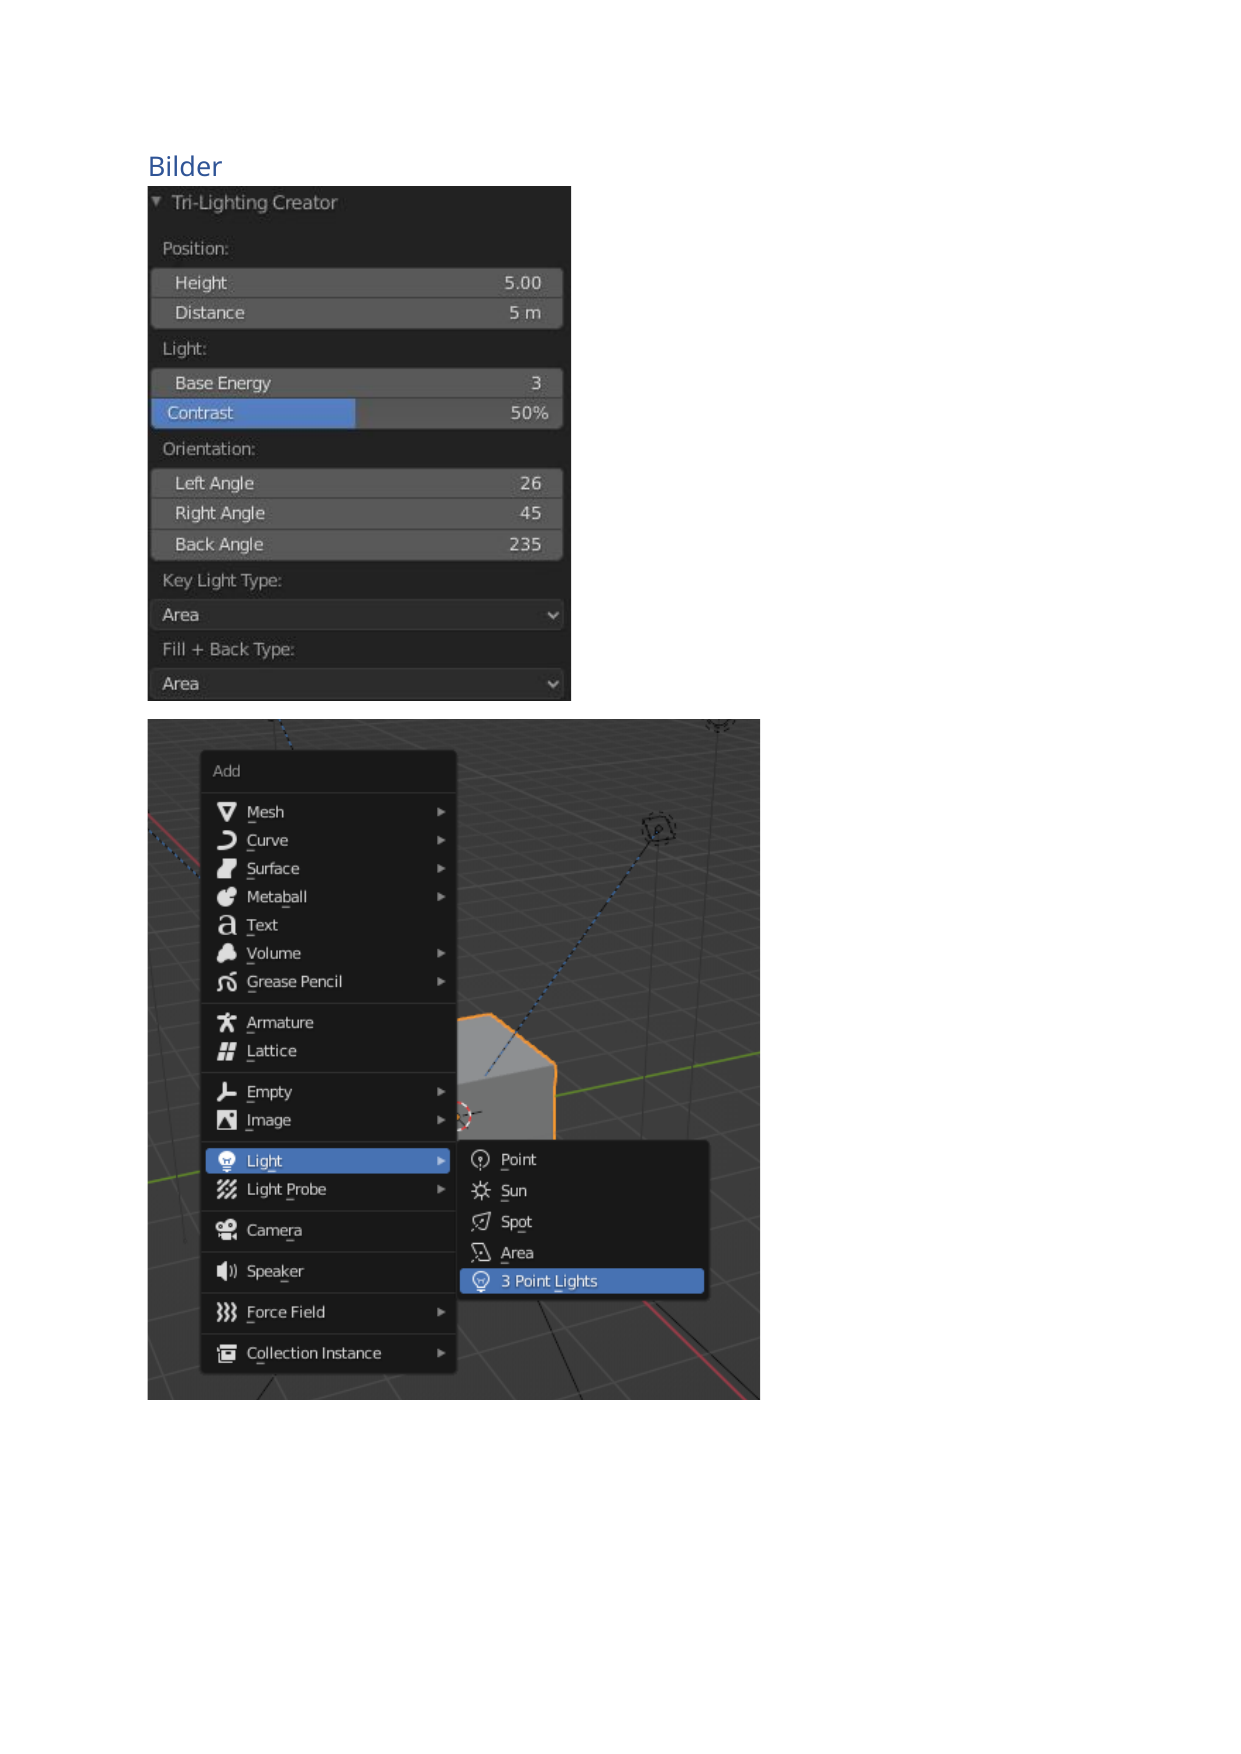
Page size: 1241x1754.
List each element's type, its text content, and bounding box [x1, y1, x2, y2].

picture [147, 719, 760, 1400]
picture [147, 186, 572, 701]
